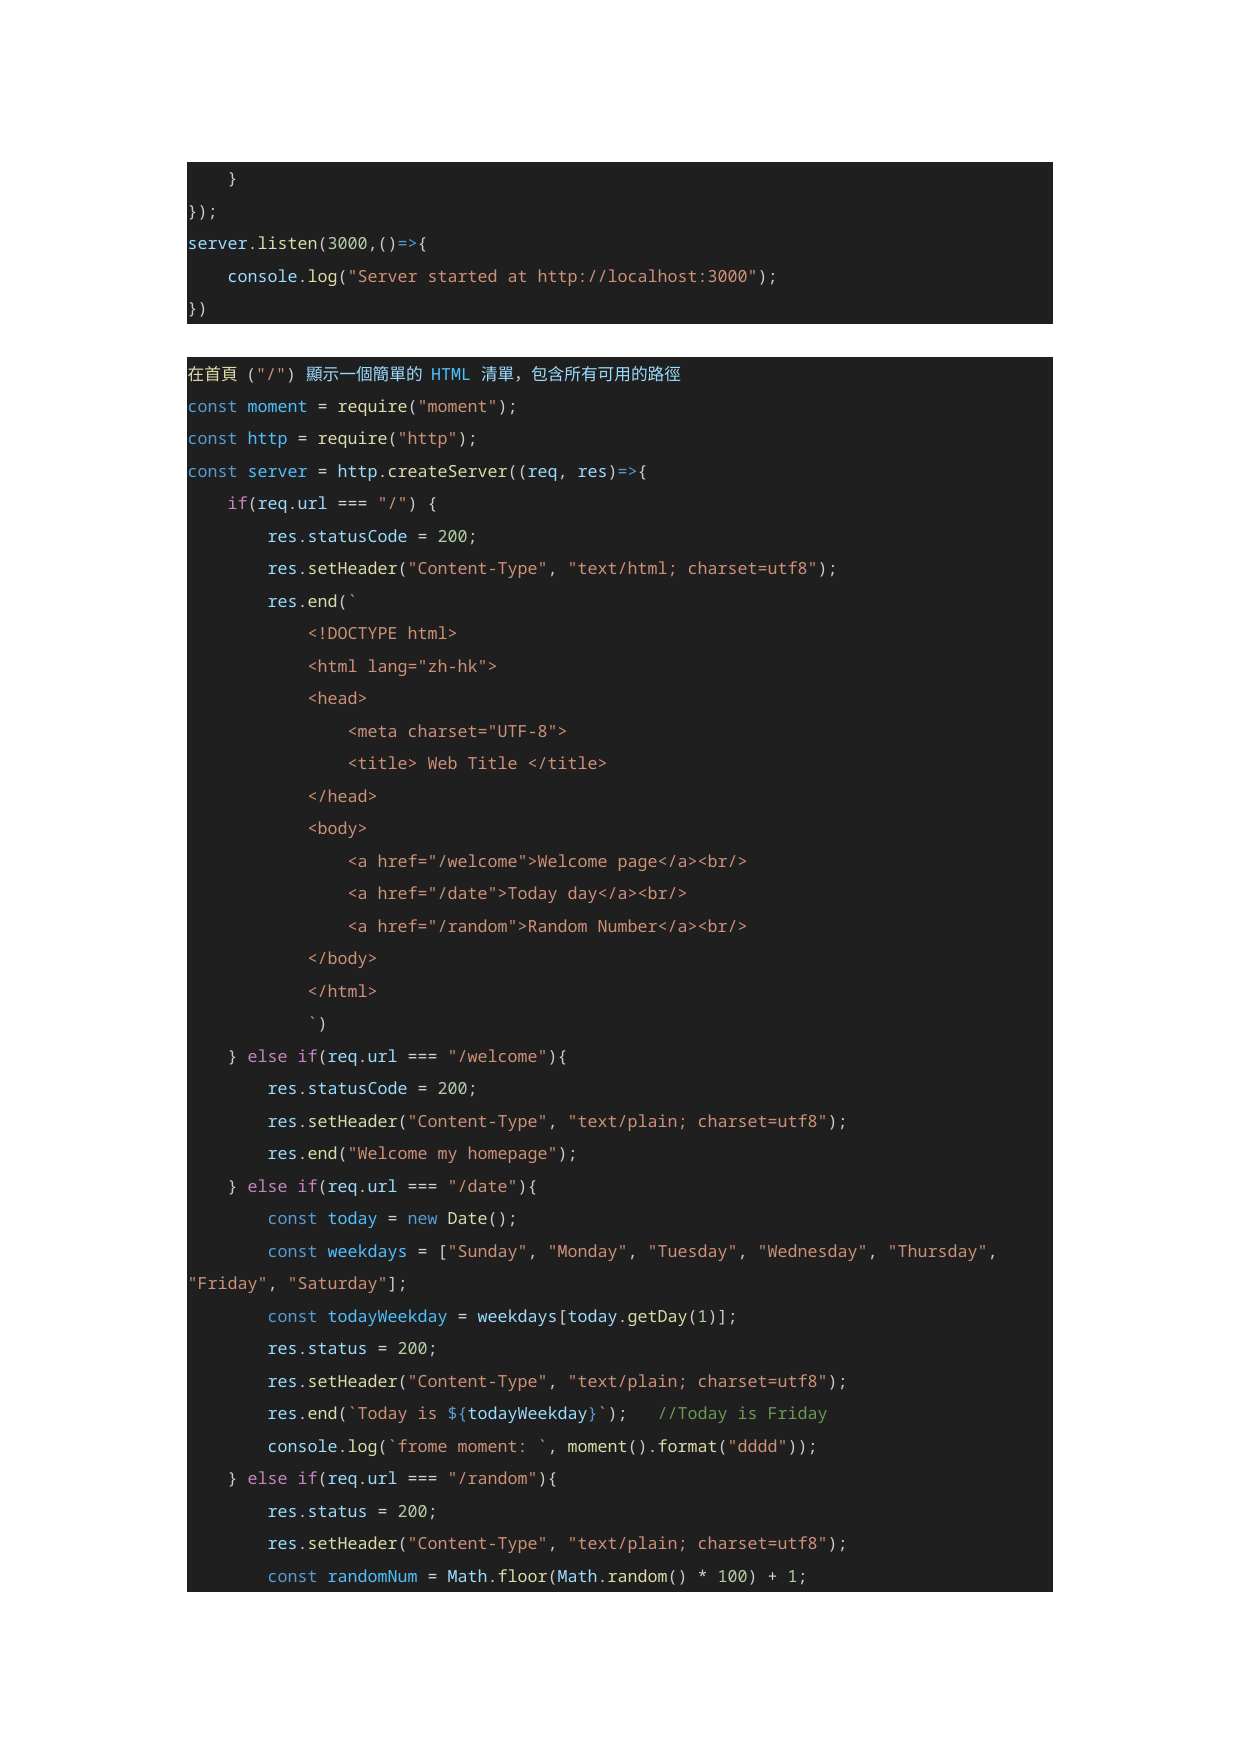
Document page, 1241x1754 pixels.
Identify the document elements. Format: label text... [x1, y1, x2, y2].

text } else if(req.url === "/welcome"){ [187, 1039, 1053, 1072]
text <a href="/random">Random Number</a><br/> [187, 909, 1053, 942]
text }) [187, 292, 1053, 324]
text res.setHeader("Content-Type", "text/plain; charset=utf8"); [187, 1104, 1053, 1137]
text const today = new Date(); [187, 1202, 1053, 1234]
text res.setHeader("Content-Type", "text/html; charset=utf8"); [187, 552, 1053, 584]
text </head> [187, 779, 1053, 812]
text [187, 1527, 1053, 1559]
text <meta charset="UTF-8"> [187, 714, 1053, 747]
text <title> Web Title </title> [187, 747, 1053, 779]
text const weekdays = ["Sunday", "Monday", "Tuesday", "Wednesday", "Thursday", "Friday", "Saturday"]; [187, 1234, 1053, 1299]
text </html> [187, 974, 1053, 1007]
text <!DOCTYPE html> [187, 617, 1053, 649]
text <a href="/date">Today day</a><br/> [187, 877, 1053, 909]
text res.status = 200; [187, 1494, 1053, 1527]
text console.log(`frome moment: `, moment().format("dddd")); [187, 1429, 1053, 1462]
text server.listen(3000,()=>{ [187, 227, 1053, 259]
text } [187, 162, 1053, 194]
text <html lang="zh-hk"> [187, 649, 1053, 682]
text 在首頁 ("/") 顯示一個簡單的 HTML 清單，包含所有可用的路徑 [187, 357, 1053, 389]
text const moment = require("moment"); [187, 389, 1053, 422]
text const http = require("http"); [187, 422, 1053, 454]
text res.end("Welcome my homepage"); [187, 1137, 1053, 1169]
text const todayWeekday = weekdays[today.getDay(1)]; [187, 1299, 1053, 1332]
text res.end(` [187, 584, 1053, 617]
text res.end(`Today is ${todayWeekday}`); //Today is Friday [187, 1397, 1053, 1429]
text </body> [187, 942, 1053, 974]
text } else if(req.url === "/random"){ [187, 1462, 1053, 1494]
text <a href="/welcome">Welcome page</a><br/> [187, 844, 1053, 877]
text <head> [187, 682, 1053, 714]
text <body> [187, 812, 1053, 844]
text res.statusCode = 200; [187, 519, 1053, 552]
text } else if(req.url === "/date"){ [187, 1169, 1053, 1202]
text res.statusCode = 200; [187, 1072, 1053, 1104]
text res.status = 200; [187, 1332, 1053, 1364]
text const server = http.createServer((req, res)=>{ [187, 454, 1053, 487]
text res.setHeader("Content-Type", "text/plain; charset=utf8"); [187, 1364, 1053, 1397]
text }); [187, 194, 1053, 227]
text `) [187, 1007, 1053, 1039]
text console.log("Server started at http://localhost:3000"); [187, 259, 1053, 292]
text const randomNum = Math.floor(Math.random() * 100) + 1; [187, 1559, 1053, 1592]
text if(req.url === "/") { [187, 487, 1053, 519]
